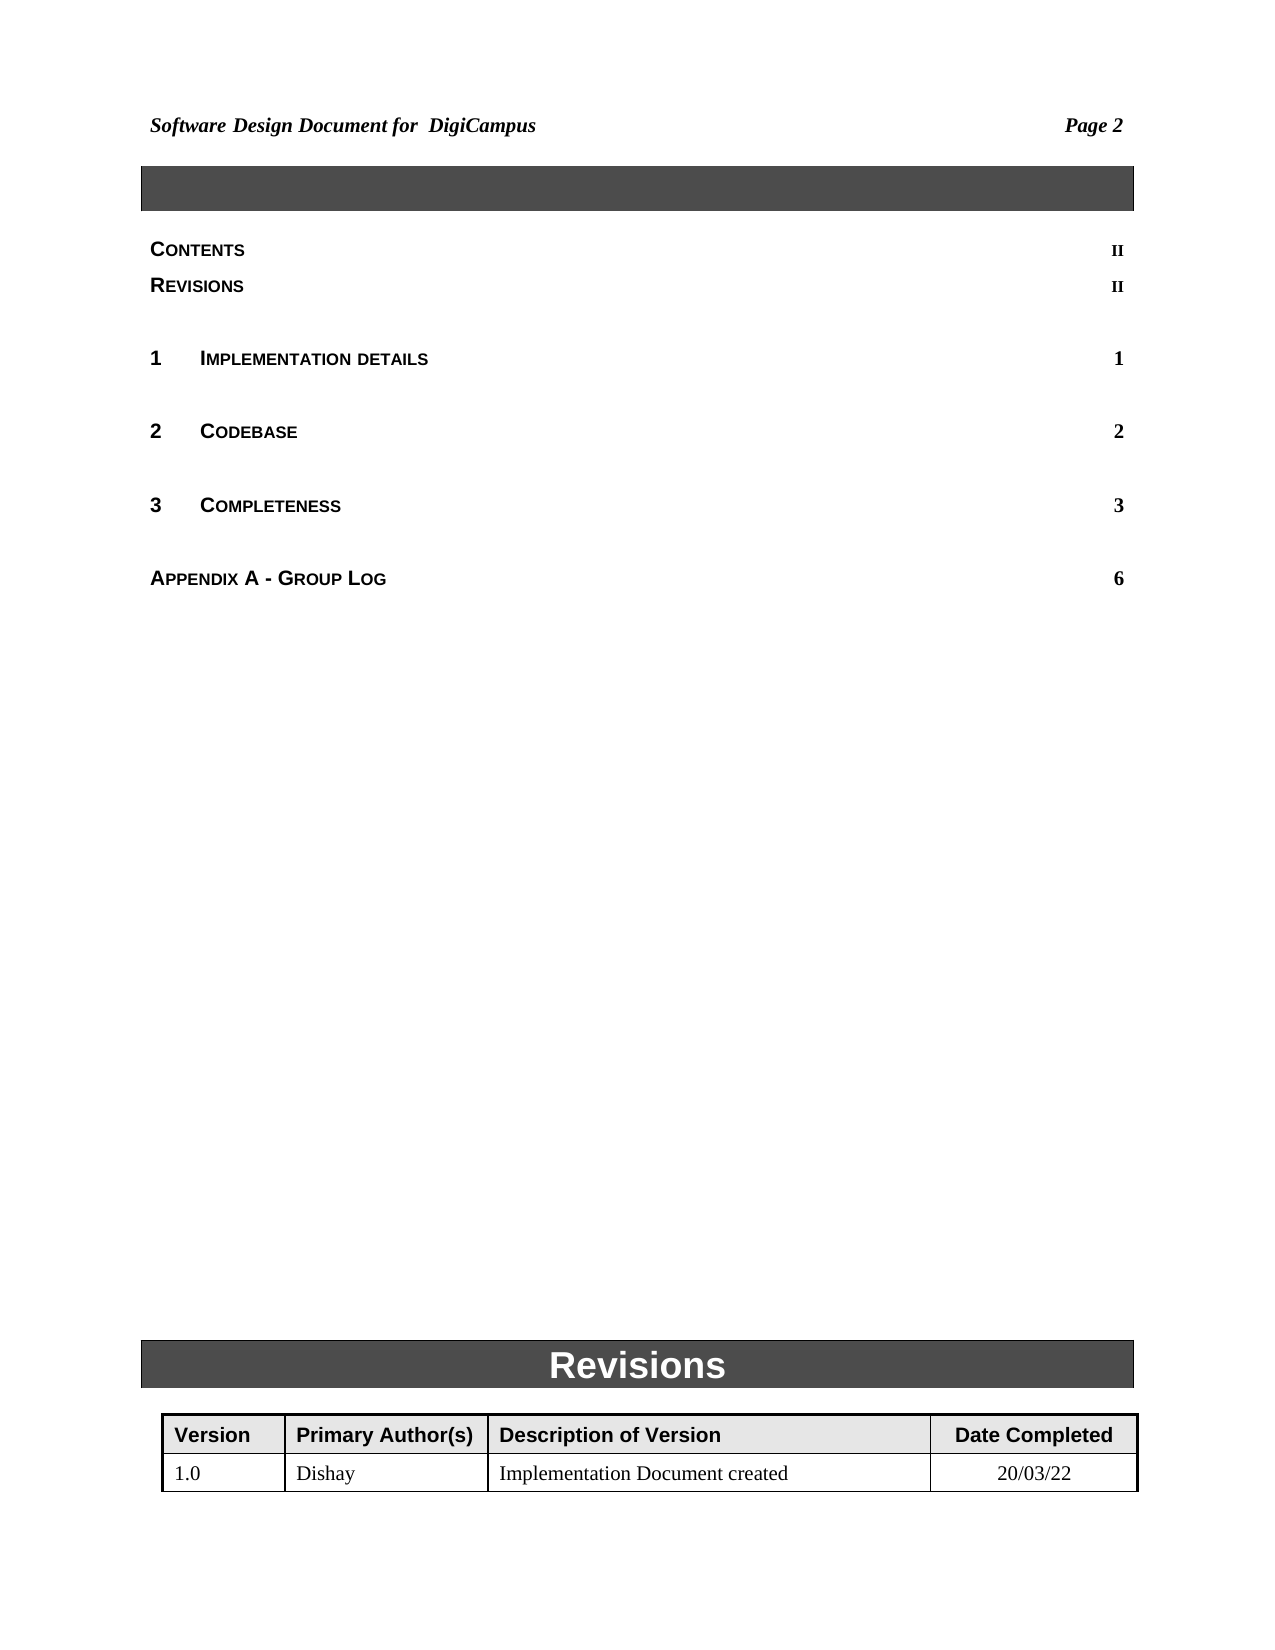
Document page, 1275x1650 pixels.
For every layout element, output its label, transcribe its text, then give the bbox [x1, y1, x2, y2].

text 2 Codebase 2 [150, 419, 1125, 443]
text Revisions [142, 1341, 1133, 1388]
table_cell Implementation Document created [489, 1454, 930, 1491]
text 3 Completeness 3 [150, 492, 1125, 517]
text Contents ii [150, 236, 1125, 261]
text Revisions ii [150, 273, 1125, 297]
table_cell 1.0 [164, 1454, 284, 1491]
table_header Primary Author(s) [286, 1416, 487, 1453]
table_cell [286, 1454, 487, 1491]
table_header Version [164, 1416, 284, 1453]
table_cell 20/03/22 [931, 1454, 1136, 1491]
table_header Description of Version [489, 1416, 930, 1453]
table_header Date Completed [931, 1416, 1136, 1453]
text Appendix A - Group Log 6 [150, 566, 1125, 590]
text 1 Implementation details 1 [150, 346, 1125, 370]
